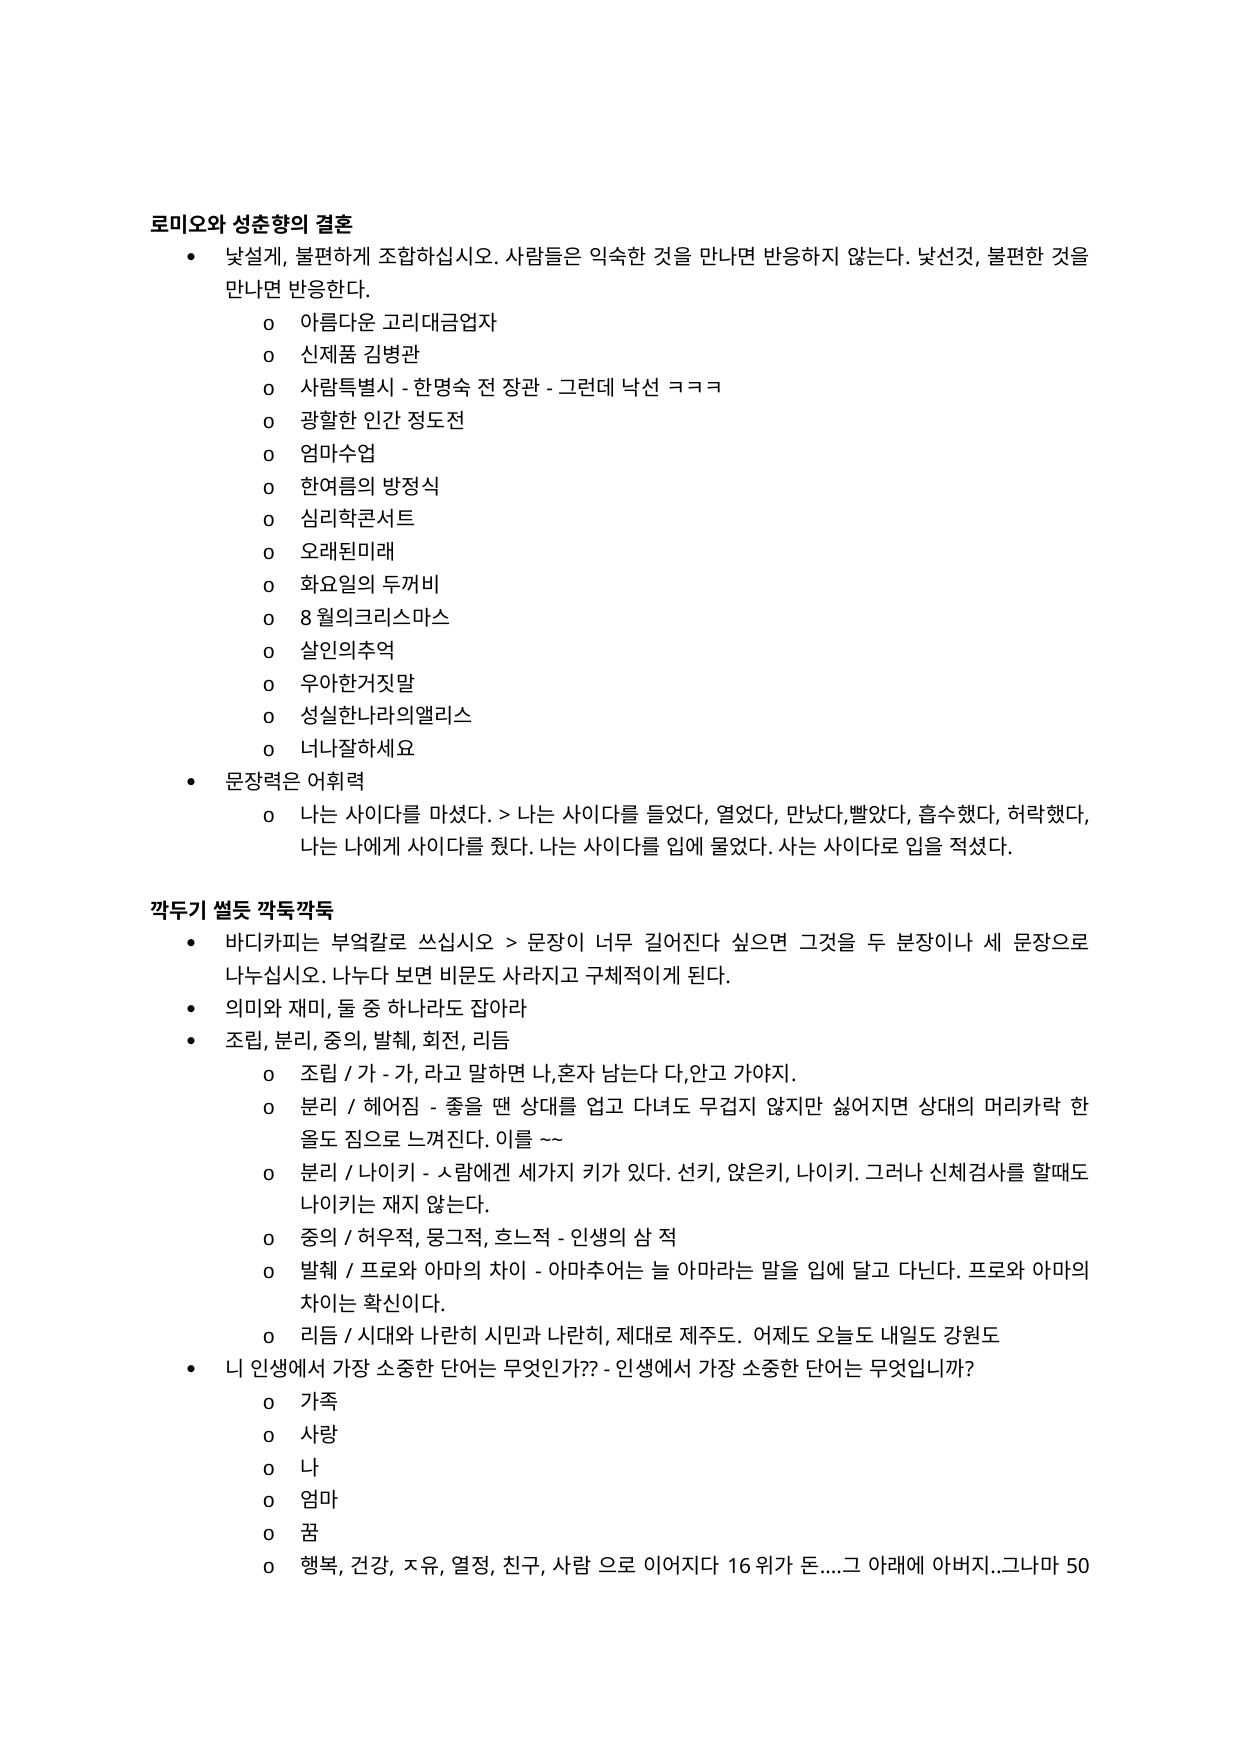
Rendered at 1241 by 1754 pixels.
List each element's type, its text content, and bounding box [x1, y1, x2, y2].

list 가족 [262, 1385, 1090, 1416]
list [262, 1549, 1090, 1579]
list 낯설게, 불편하게 조합하십시오. 사람들은 익숙한 것을 만나면 반응하지 않는다. 낯선것, 불편한 것을 만나면 반응한다. [187, 240, 1090, 303]
list 아름다운 고리대금업자 [262, 306, 1090, 336]
list 꿈 [262, 1516, 1090, 1547]
list 중의 / 허우적, 뭉그적, 흐느적 - 인생의 삼 적 [262, 1221, 1090, 1252]
list 조립 / 가 - 가, 라고 말하면 나,혼자 남는다 다,안고 가야지. [262, 1057, 1090, 1088]
list 한여름의 방정식 [262, 470, 1090, 500]
list 사람특별시 - 한명숙 전 장관 - 그런데 낙선 ㅋㅋㅋ [262, 371, 1090, 402]
list 조립, 분리, 중의, 발췌, 회전, 리듬 [187, 1025, 1090, 1055]
list 화요일의 두꺼비 [262, 568, 1090, 599]
list 너나잘하세요 [262, 732, 1090, 763]
text 깍두기 썰듯 깍둑깍둑 [150, 894, 1090, 924]
list 광할한 인간 정도전 [262, 404, 1090, 435]
list 분리 / 헤어짐 - 좋을 땐 상대를 업고 다녀도 무겁지 않지만 싫어지면 상대의 머리카락 한 올도 짐으로 느껴진다. 이를 ~~ [262, 1090, 1090, 1153]
list 엄마수업 [262, 437, 1090, 467]
list 살인의추억 [262, 634, 1090, 664]
list 성실한나라의앨리스 [262, 699, 1090, 730]
list 리듬 / 시대와 나란히 시민과 나란히, 제대로 제주도. 어제도 오늘도 내일도 강원도 [262, 1319, 1090, 1350]
list 의미와 재미, 둘 중 하나라도 잡아라 [187, 992, 1090, 1022]
list 나는 사이다를 마셨다. > 나는 사이다를 들었다, 열었다, 만났다,빨았다, 흡수했다, 허락했다, 나는 나에게 사이다를 줬다. 나는 사이다를 입에 물었다. 사는 사이다로 입을 적셨다. [262, 798, 1090, 861]
text 로미오와 성춘향의 결혼 [150, 208, 1090, 238]
list 바디카피는 부엌칼로 쓰십시오 > 문장이 너무 길어진다 싶으면 그것을 두 분장이나 세 문장으로 나누십시오. 나누다 보면 비문도 사라지고 구체적이게 된다. [187, 927, 1090, 989]
list 신제품 김병관 [262, 339, 1090, 369]
list 사랑 [262, 1418, 1090, 1448]
list 8월의크리스마스 [262, 601, 1090, 632]
list 분리 / 나이키 - ㅅ람에겐 세가지 키가 있다. 선키, 앉은키, 나이키. 그러나 신체검사를 할때도 나이키는 재지 않는다. [262, 1156, 1090, 1219]
list 나 [262, 1451, 1090, 1481]
list 우아한거짓말 [262, 667, 1090, 697]
list 심리학콘서트 [262, 503, 1090, 533]
list 엄마 [262, 1483, 1090, 1514]
list 발췌 / 프로와 아마의 차이 - 아마추어는 늘 아마라는 말을 입에 달고 다닌다. 프로와 아마의 차이는 확신이다. [262, 1254, 1090, 1317]
list 니 인생에서 가장 소중한 단어는 무엇인가?? - 인생에서 가장 소중한 단어는 무엇입니까? [187, 1352, 1090, 1383]
list 오래된미래 [262, 536, 1090, 566]
list 문장력은 어휘력 [187, 765, 1090, 795]
